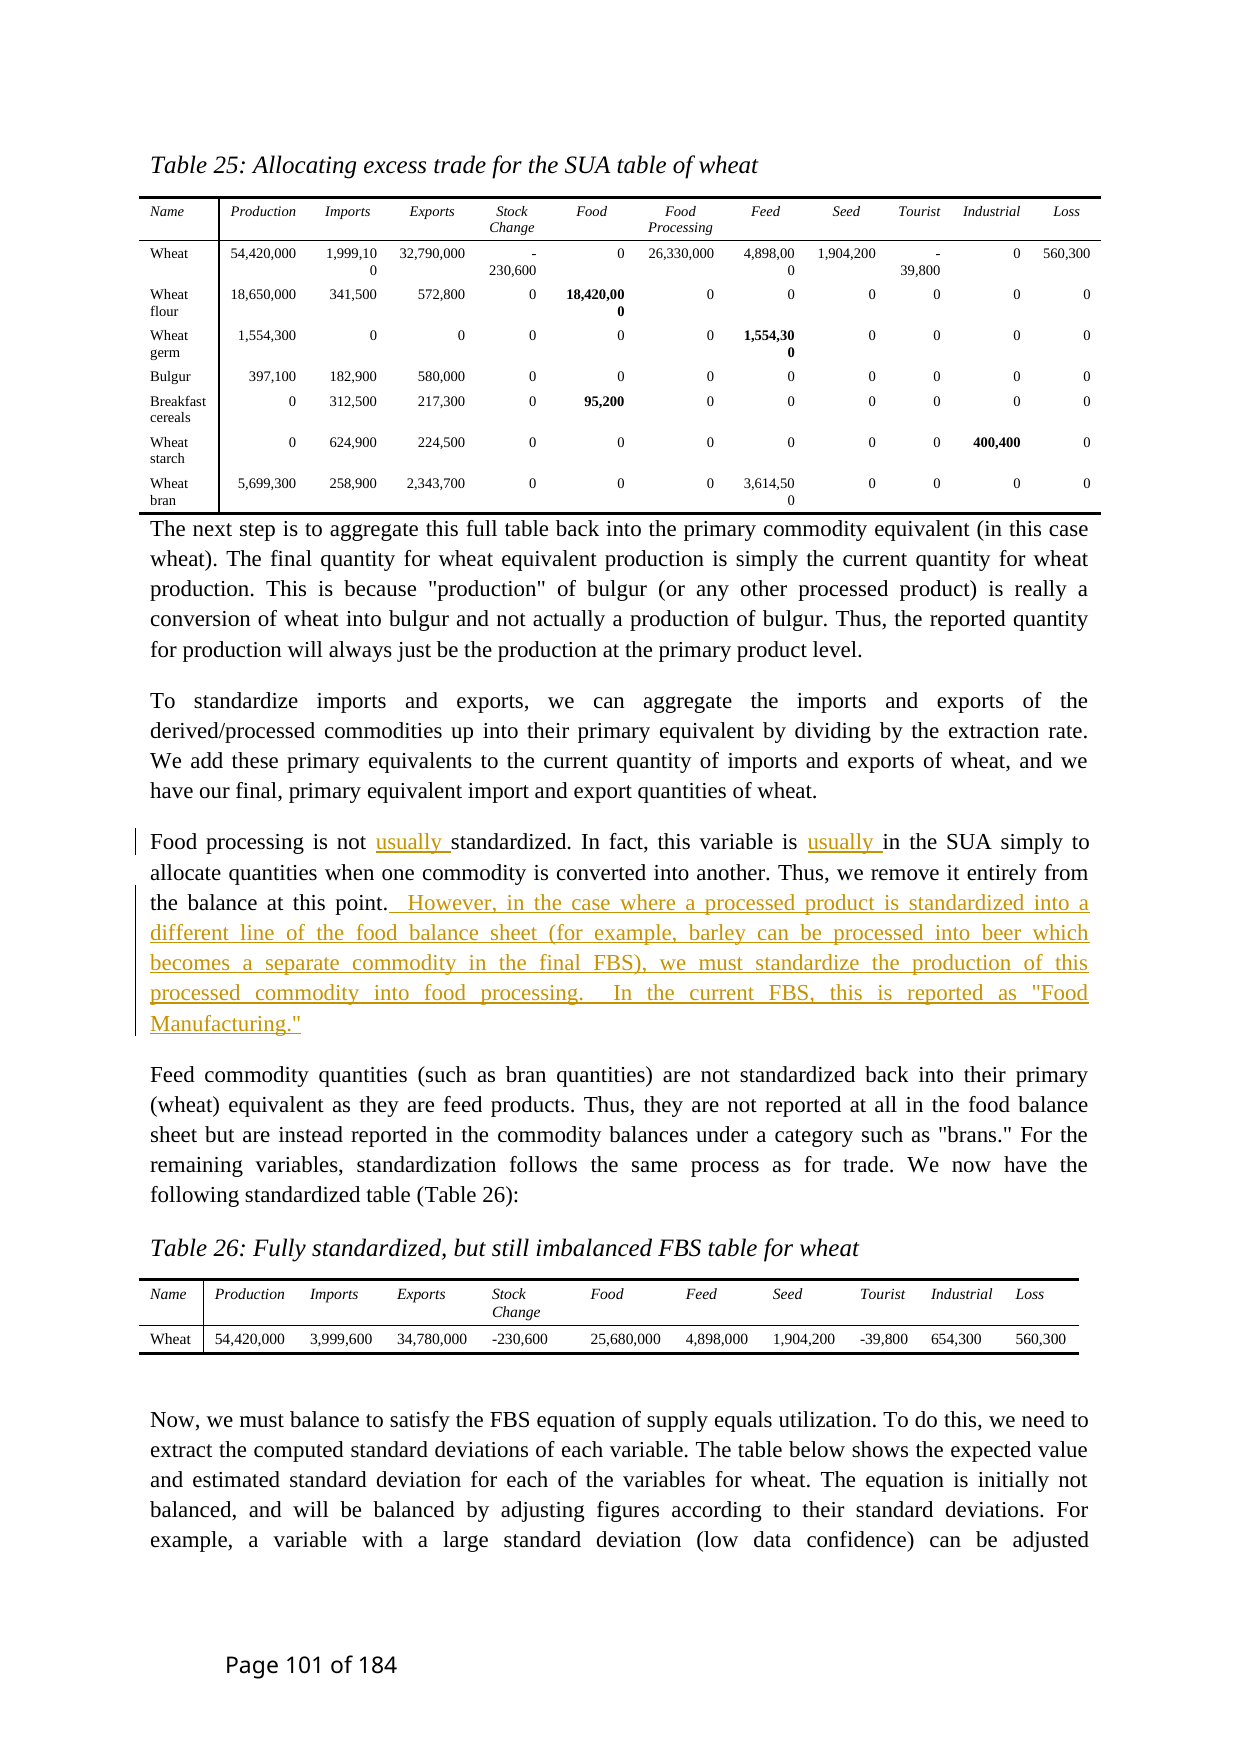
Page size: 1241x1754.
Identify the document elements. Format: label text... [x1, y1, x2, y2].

text To standardize imports and exports, we can aggregate the imports and exports of the derived/processed commodities up into their primary equivalent by dividing by the extraction rate. We add these primary equivalents to the current quantity of imports and exports of wheat, and we have our final, primary equivalent import and export quantities of wheat. [150, 687, 1090, 804]
text Table 25: Allocating excess trade for the SUA table of wheat [150, 150, 1090, 179]
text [150, 1406, 1090, 1553]
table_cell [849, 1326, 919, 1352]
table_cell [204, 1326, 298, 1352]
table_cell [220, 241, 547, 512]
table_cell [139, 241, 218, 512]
text Food processing is not standardized. In fact, this variable is in the SUA simply to allocate quantities when one commodity is converted into another. Thus, we remove it entirely from the balance at this point. [150, 943, 1090, 1036]
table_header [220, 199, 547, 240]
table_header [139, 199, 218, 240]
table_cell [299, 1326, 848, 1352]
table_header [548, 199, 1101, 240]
text Table 26: Fully standardized, but still imbalanced FBS table for wheat [150, 1233, 1090, 1261]
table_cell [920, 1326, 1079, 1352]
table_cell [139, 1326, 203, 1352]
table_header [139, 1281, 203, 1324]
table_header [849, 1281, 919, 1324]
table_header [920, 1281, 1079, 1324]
text The next step is to aggregate this full table back into the primary commodity equivalent (in this case wheat). The final quantity for wheat equivalent production is simply the current quantity for wheat production. This is because "production" of bulgur (or any other processed product) is really a conversion of wheat into bulgur and not actually a production of bulgur. Thus, the reported quantity for production will always just be the production at the primary product level. [150, 515, 1090, 662]
text Food processing is not standardized. In fact, this variable is in the SUA simply to allocate quantities when one commodity is converted into another. Thus, we remove it entirely from the balance at this point. [150, 828, 1090, 942]
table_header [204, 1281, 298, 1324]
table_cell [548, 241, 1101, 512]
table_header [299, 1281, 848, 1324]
